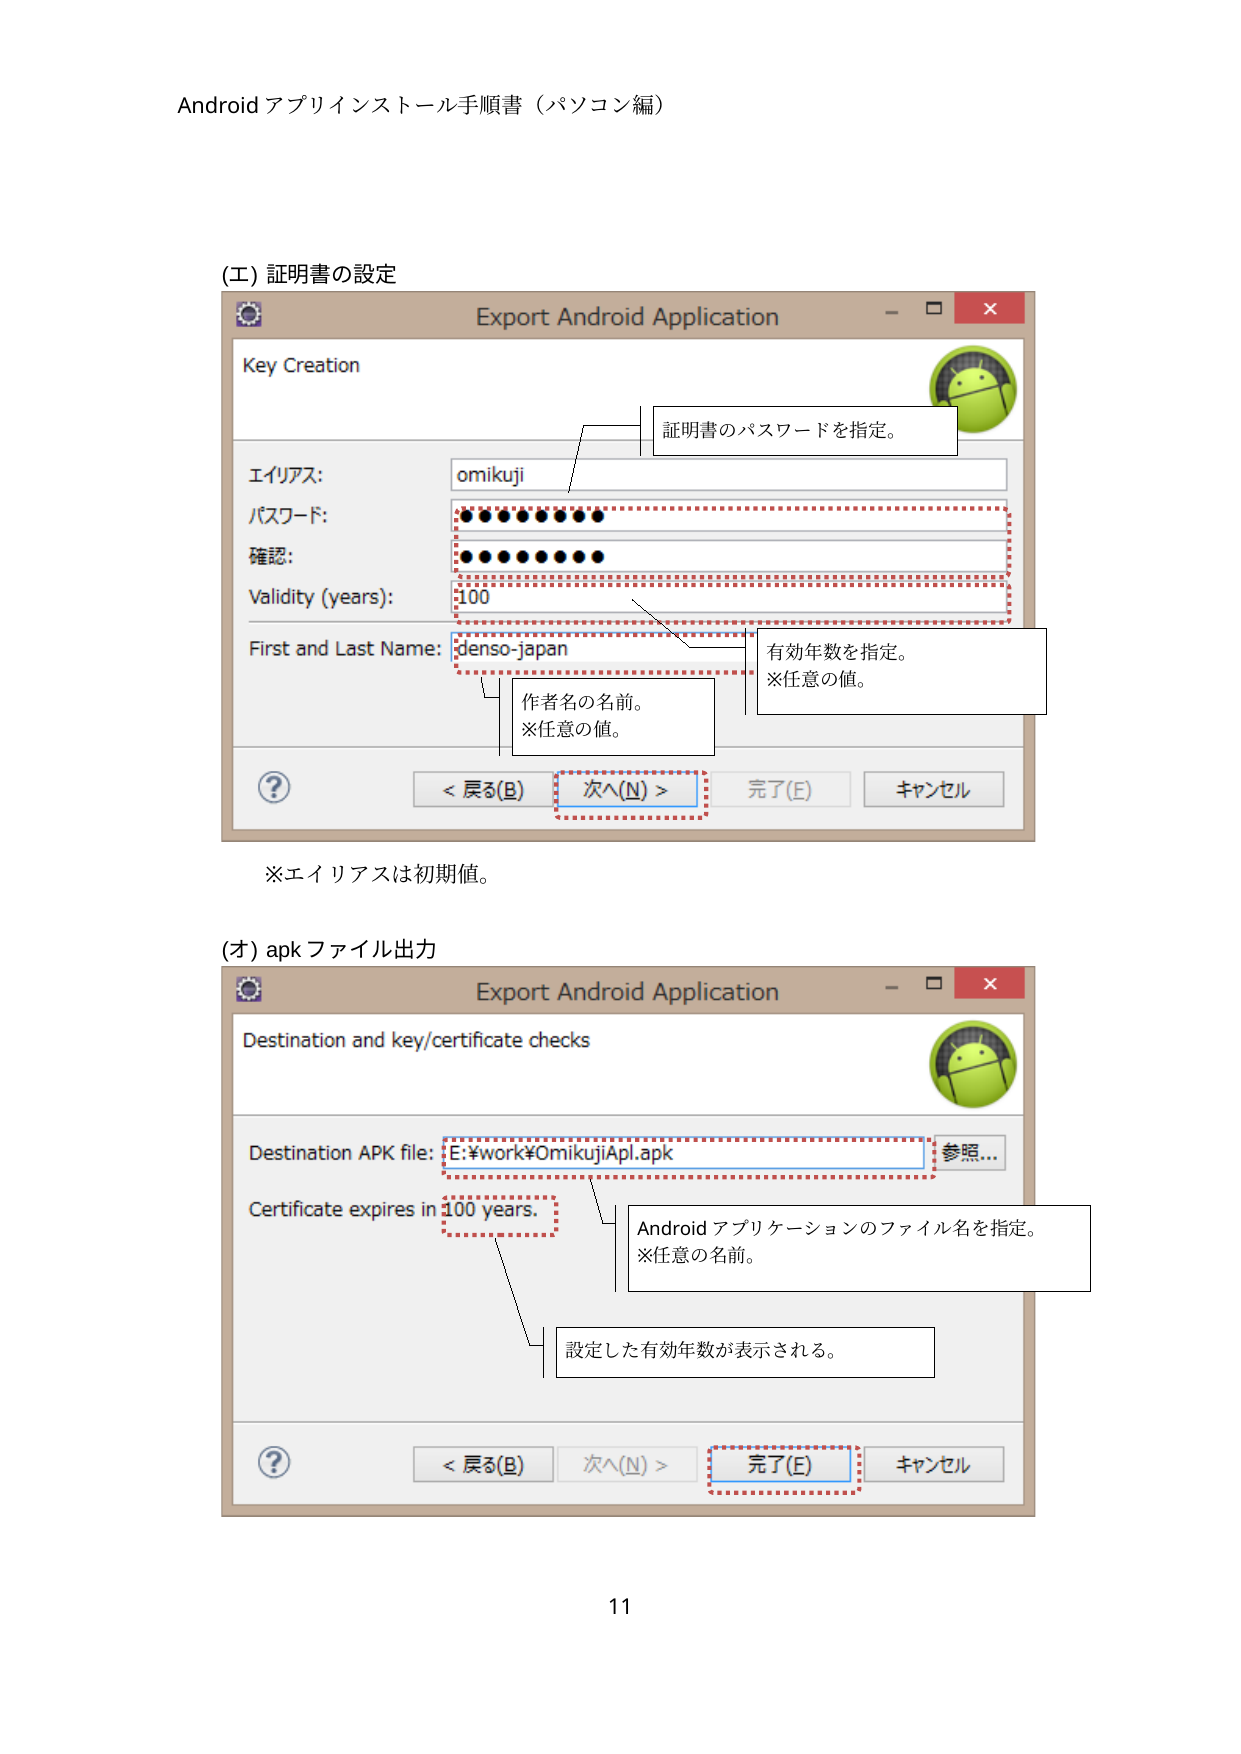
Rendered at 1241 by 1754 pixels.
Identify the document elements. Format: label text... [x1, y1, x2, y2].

picture [221, 291, 1036, 842]
subtitle apkファイル出力 [221, 929, 1063, 967]
picture [221, 966, 1036, 1517]
subtitle 証明書の設定 [221, 254, 1063, 292]
text ※エイリアスは初期値。 [177, 854, 1063, 892]
